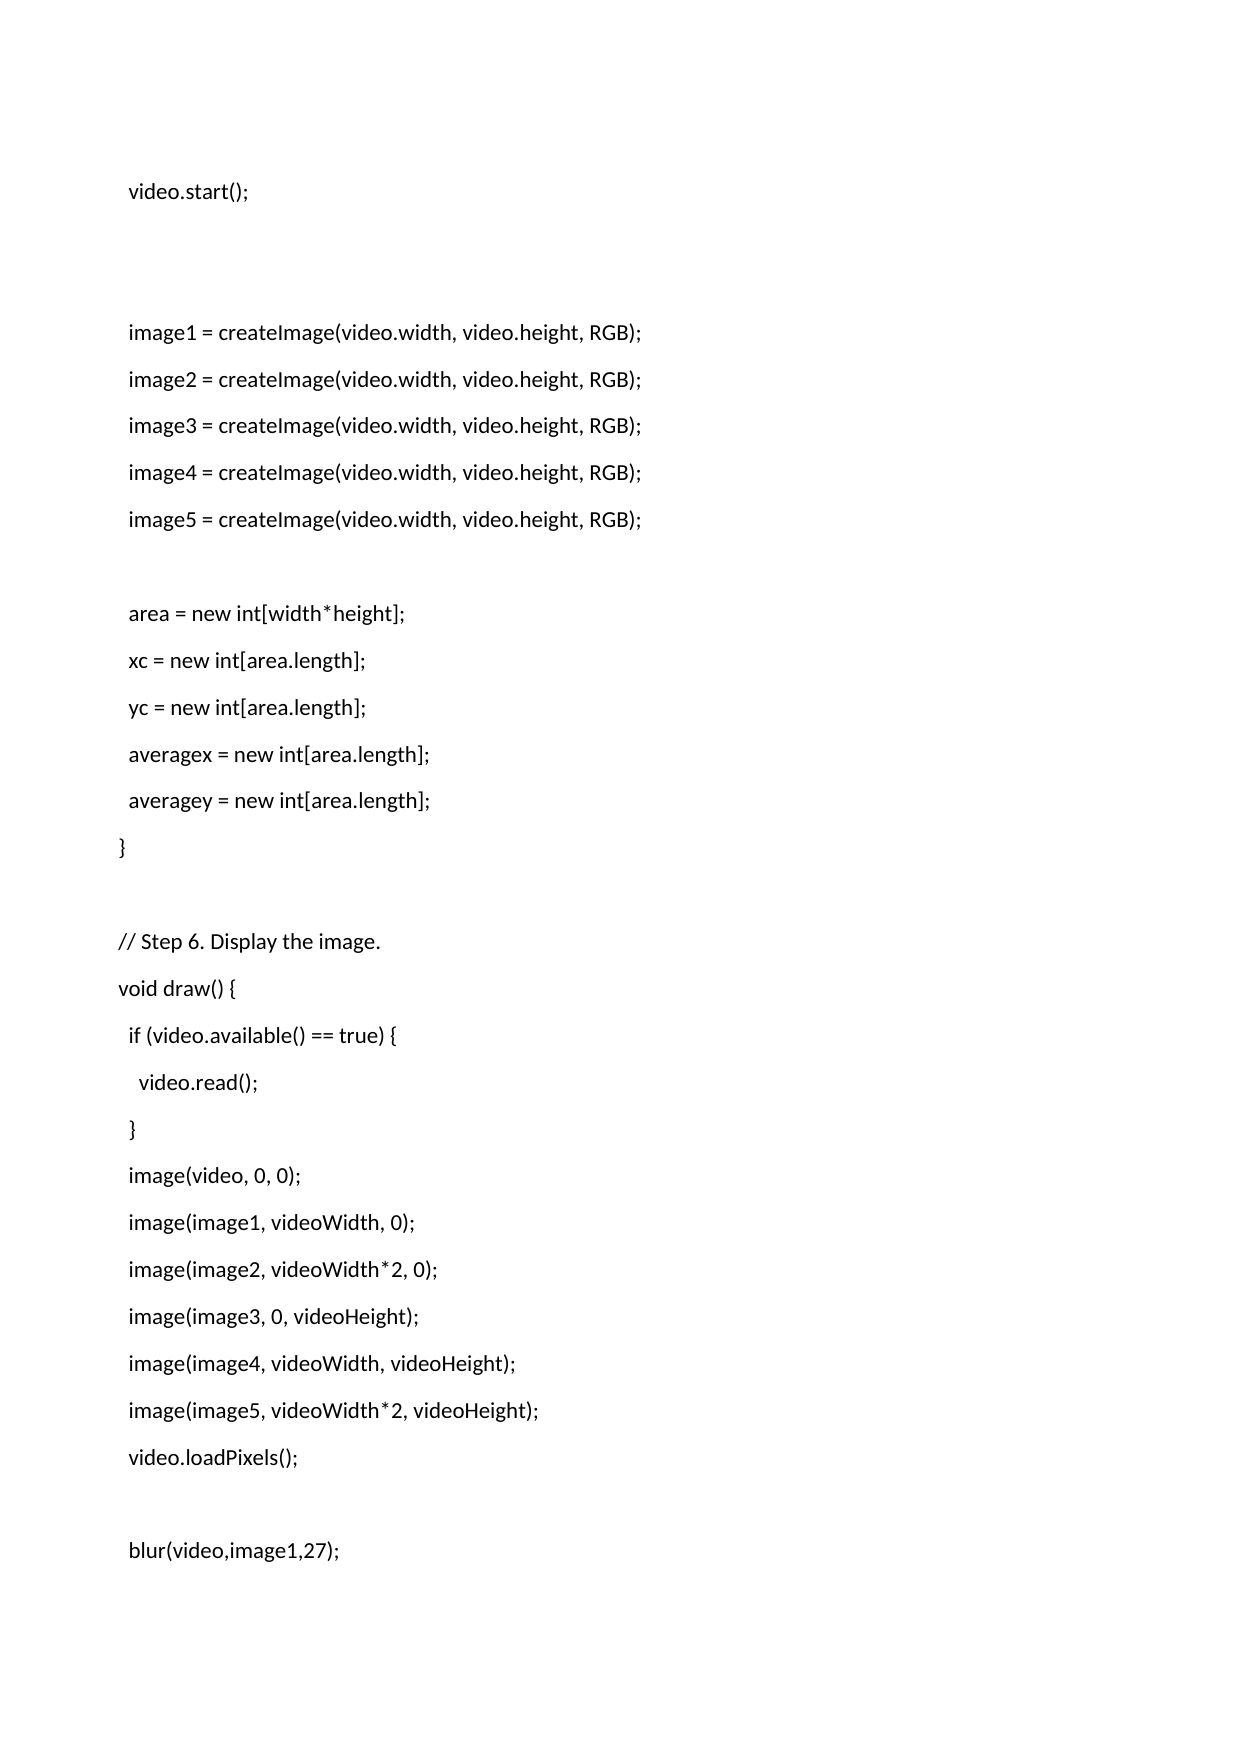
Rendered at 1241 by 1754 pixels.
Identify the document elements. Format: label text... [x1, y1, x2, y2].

text image4 = createImage(video.width, video.height, RGB); [118, 458, 1122, 486]
text image3 = createImage(video.width, video.height, RGB); [118, 412, 1122, 439]
text } [118, 833, 1122, 861]
text if (video.available() == true) { [118, 1021, 1122, 1049]
text image(video, 0, 0); [118, 1162, 1122, 1189]
text // Step 6. Display the image. [118, 927, 1122, 955]
text xc = new int[area.length]; [118, 646, 1122, 674]
text area = new int[width*height]; [118, 599, 1122, 627]
text blur(video,image1,27); [118, 1537, 1122, 1564]
text video.loadPixels(); [118, 1443, 1122, 1471]
text image(image4, videoWidth, videoHeight); [118, 1349, 1122, 1377]
text image2 = createImage(video.width, video.height, RGB); [118, 365, 1122, 393]
text image(image5, videoWidth*2, videoHeight); [118, 1396, 1122, 1424]
text yc = new int[area.length]; [118, 693, 1122, 721]
text averagex = new int[area.length]; [118, 740, 1122, 768]
text image(image3, 0, videoHeight); [118, 1302, 1122, 1330]
text video.start(); [118, 177, 1122, 205]
text video.read(); [118, 1068, 1122, 1096]
text image(image1, videoWidth, 0); [118, 1208, 1122, 1236]
text averagey = new int[area.length]; [118, 787, 1122, 814]
text void draw() { [118, 974, 1122, 1002]
text } [118, 1115, 1122, 1143]
text image5 = createImage(video.width, video.height, RGB); [118, 505, 1122, 533]
text image(image2, videoWidth*2, 0); [118, 1255, 1122, 1283]
text image1 = createImage(video.width, video.height, RGB); [118, 318, 1122, 346]
